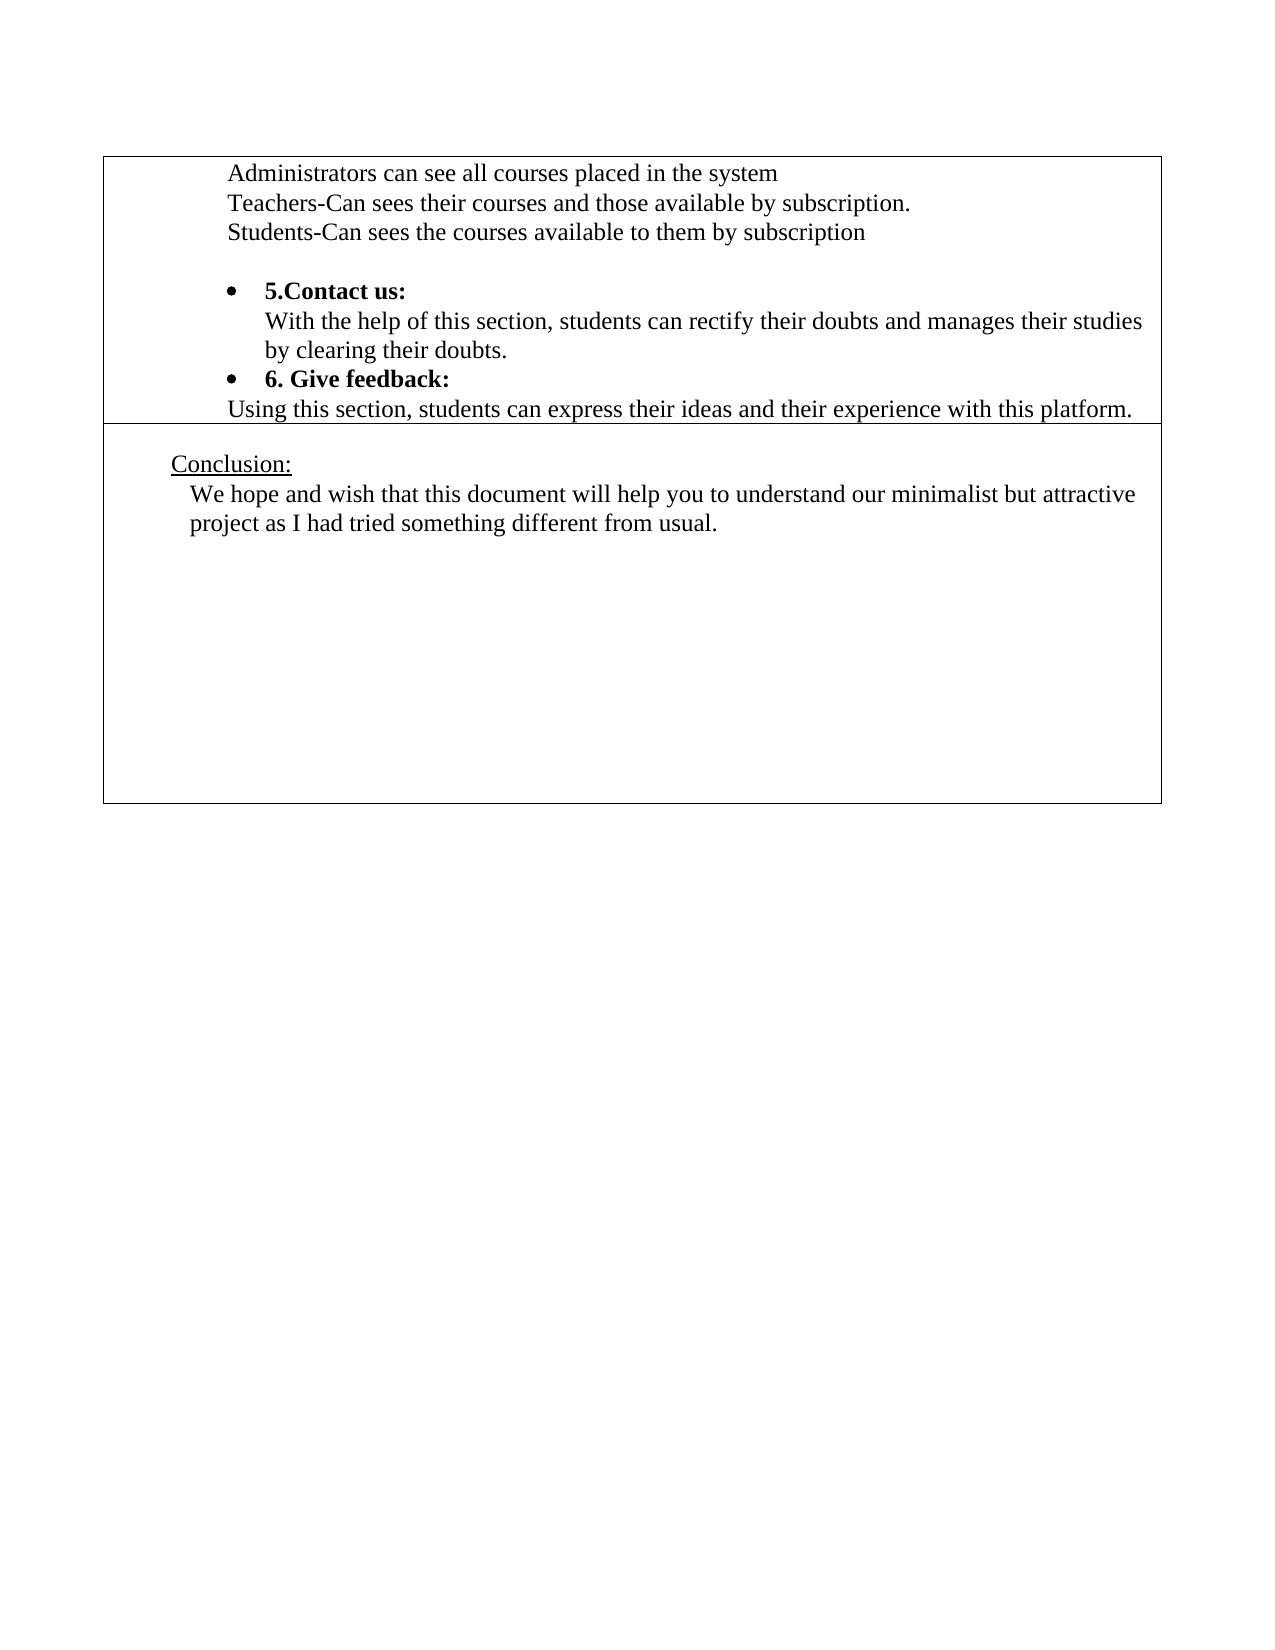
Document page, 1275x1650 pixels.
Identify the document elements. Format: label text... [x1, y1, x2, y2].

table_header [104, 157, 1161, 423]
table_cell Conclusion: We hope and wish that this document will help you to understand our minimalist but attractive project as I had tried something different from usual. [104, 424, 1161, 803]
